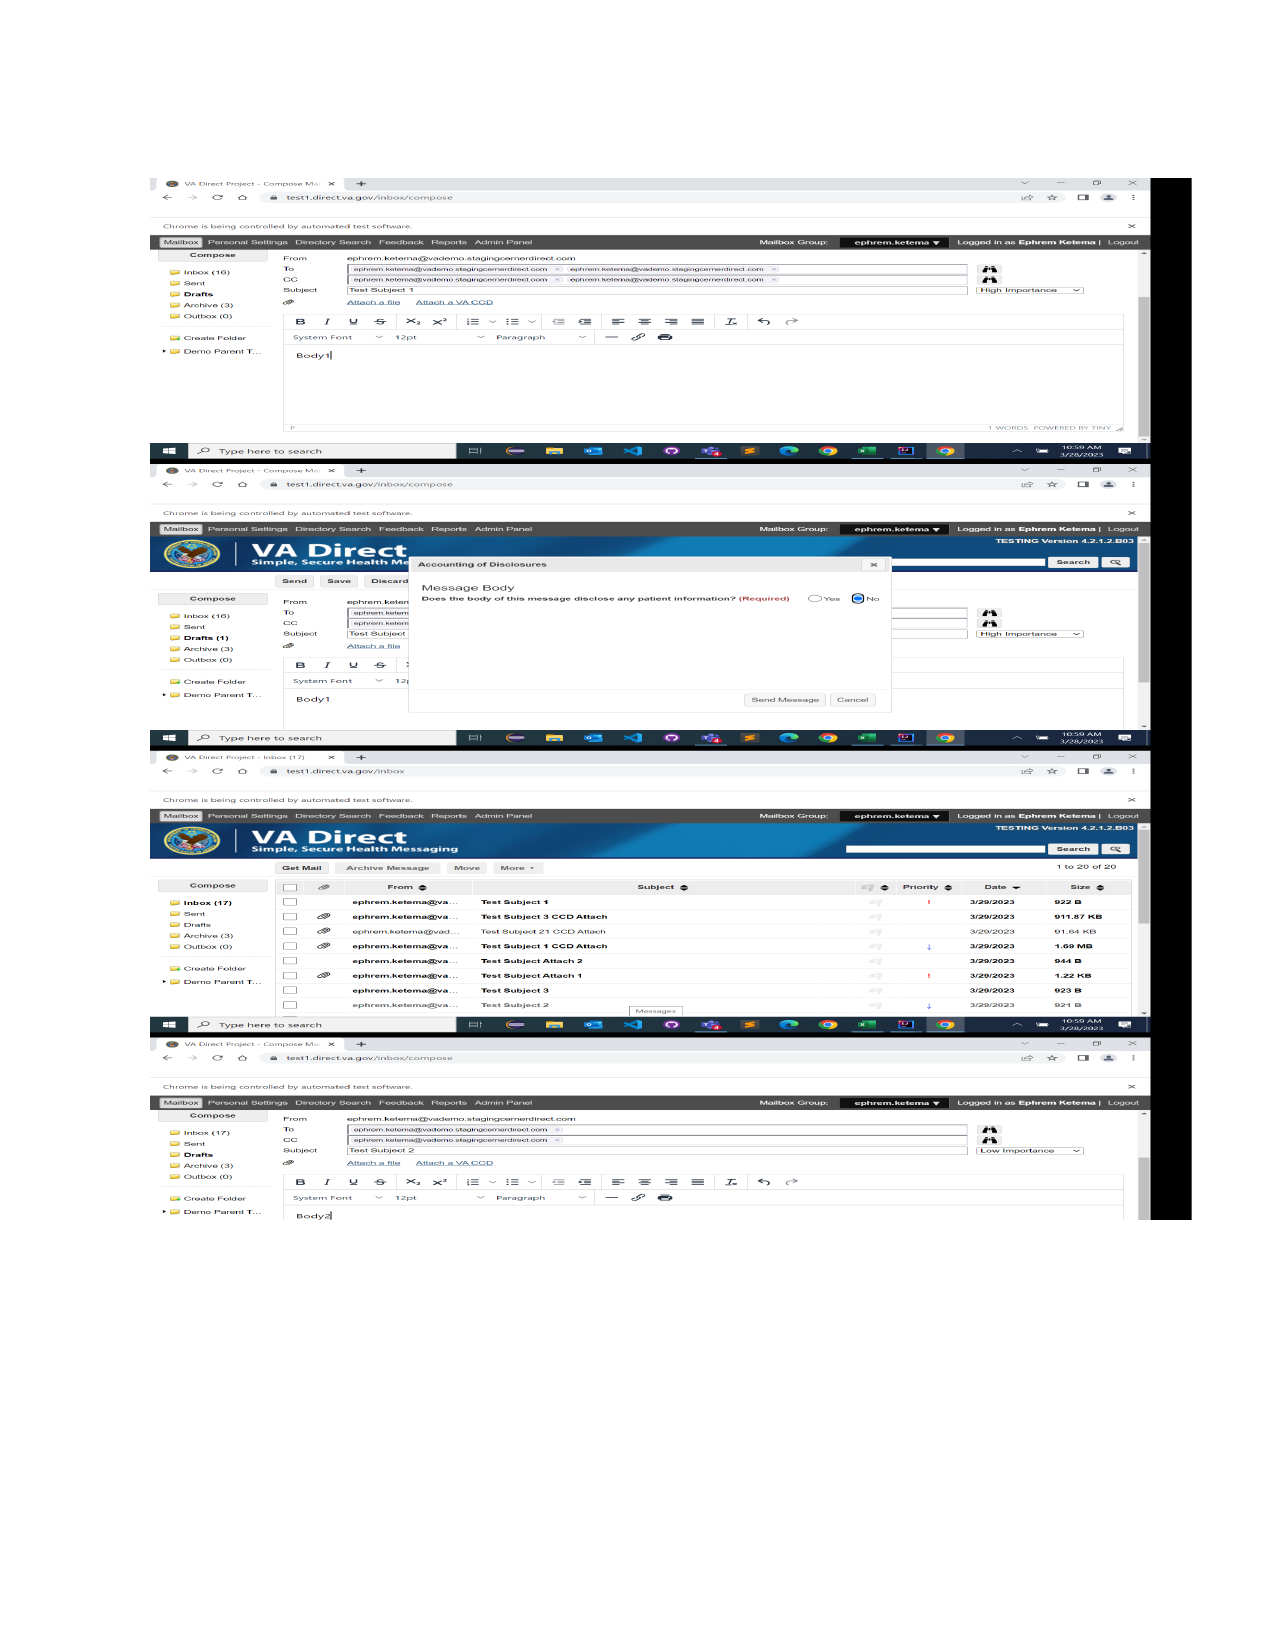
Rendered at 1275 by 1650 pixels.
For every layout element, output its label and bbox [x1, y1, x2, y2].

picture [150, 178, 1192, 1220]
